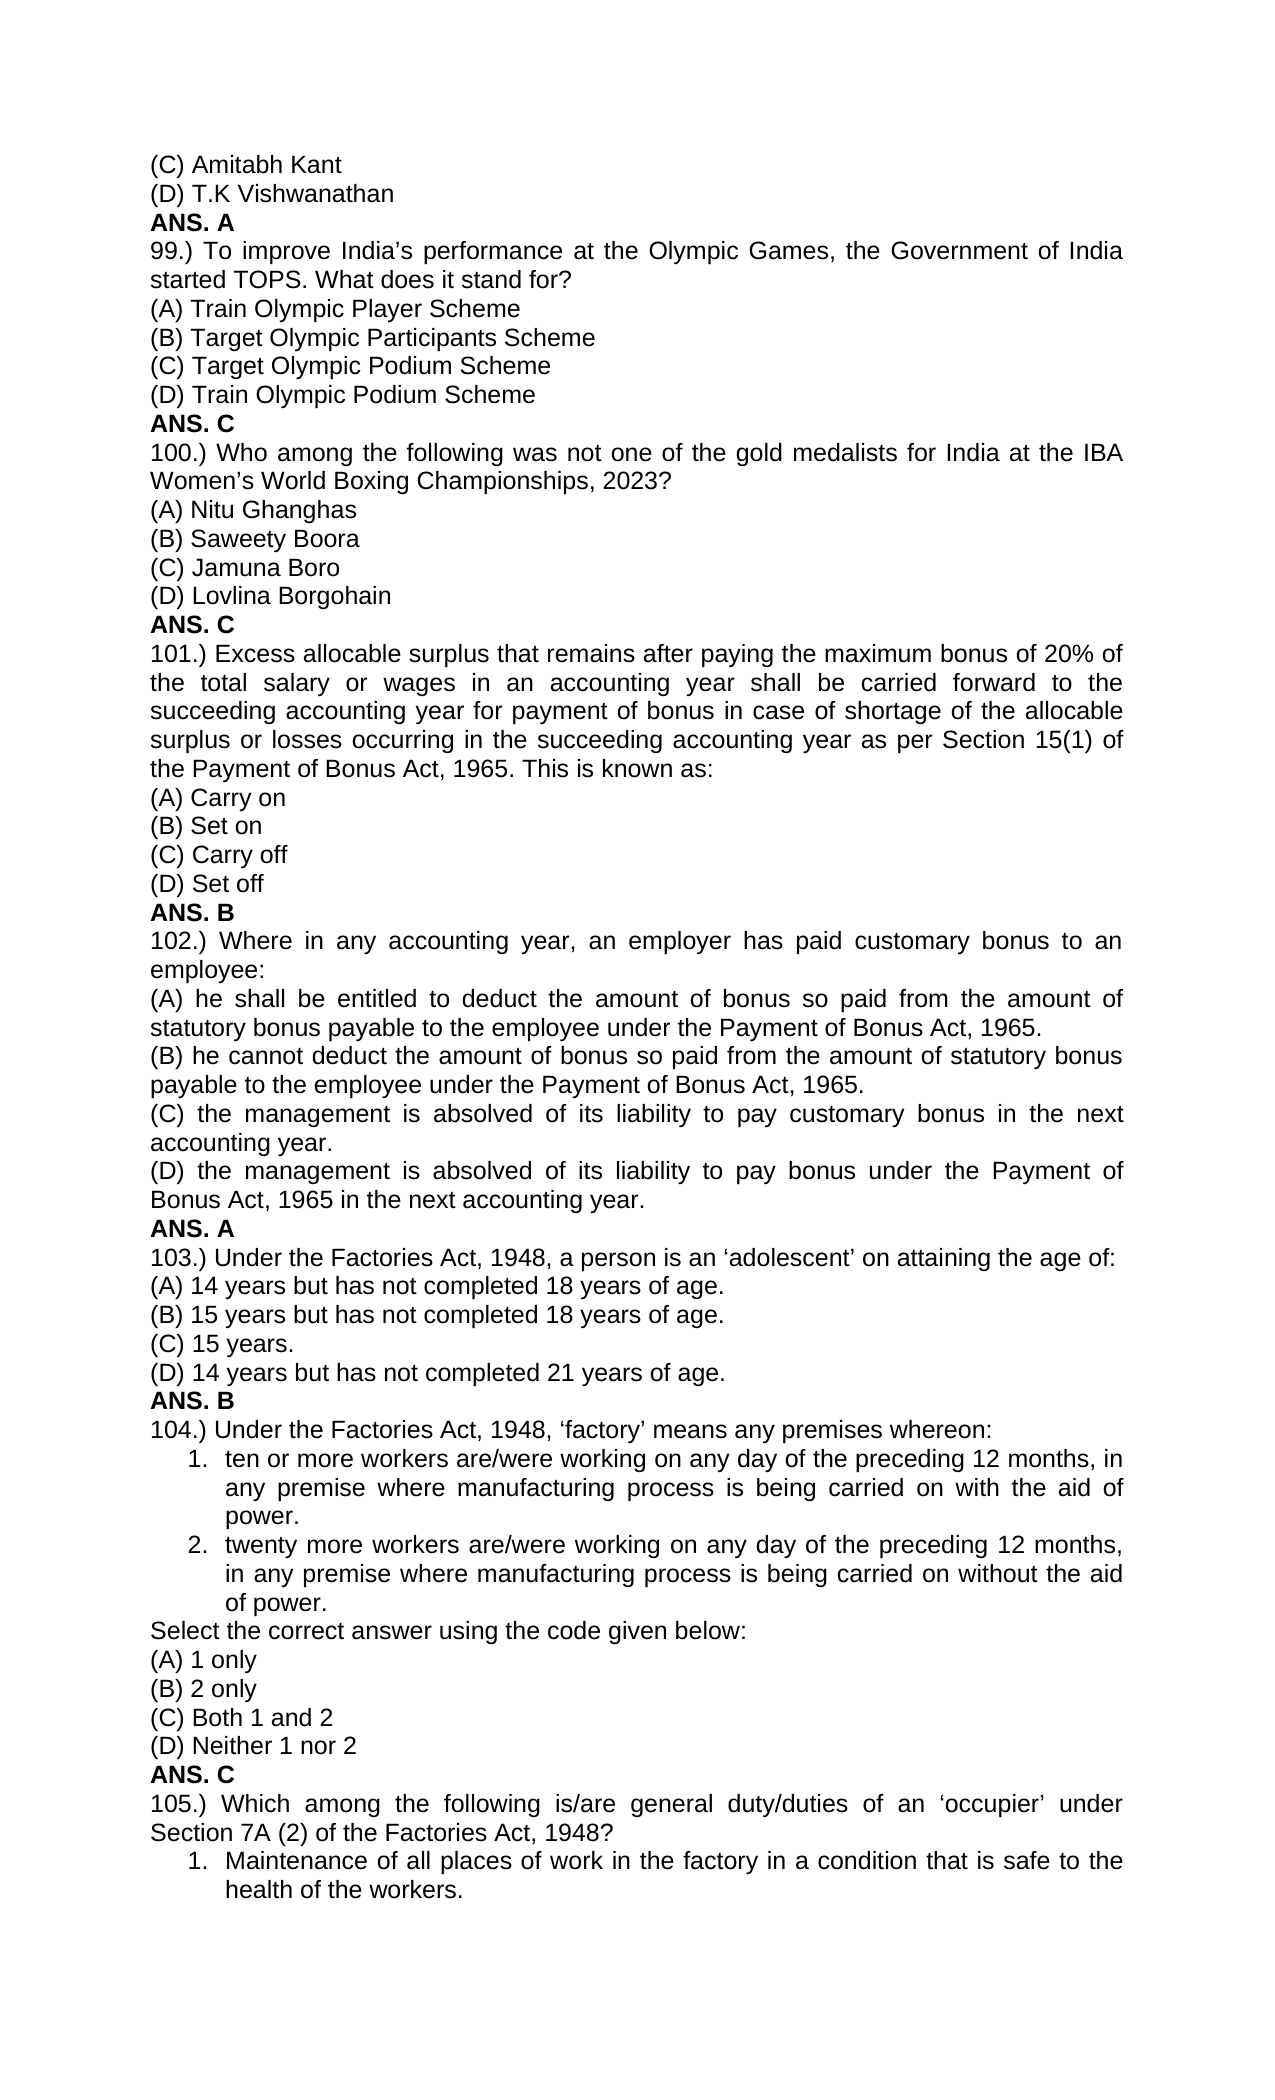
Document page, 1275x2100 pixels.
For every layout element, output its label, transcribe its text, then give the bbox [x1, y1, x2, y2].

text ANS. C [150, 409, 1125, 437]
text 102.) Where in any accounting year, an employer has paid customary bonus to an employee: [150, 926, 1125, 984]
list Maintenance of all places of work in the factory in a condition that is safe to the health of the workers. [187, 1846, 1125, 1904]
text 105.) Which among the following is/are general duty/duties of an ‘occupier’ under Section 7A (2) of the Factories Act, 1948? [150, 1789, 1125, 1846]
text (D) the management is absolved of its liability to pay bonus under the Payment of Bonus Act, 1965 in the next accounting year. [150, 1156, 1125, 1214]
text 101.) Excess allocable surplus that remains after paying the maximum bonus of 20% of the total salary or wages in an accounting year shall be carried forward to the succeeding accounting year for payment of bonus in case of shortage of the allocable surplus or losses occurring in the succeeding accounting year as per Section 15(1) of the Payment of Bonus Act, 1965. This is known as: [150, 639, 1125, 782]
text (B) Set on [150, 811, 1125, 840]
text 100.) Who among the following was not one of the gold medalists for India at the IBA Women’s World Boxing Championships, 2023? [150, 437, 1125, 495]
text (A) Train Olympic Player Scheme [150, 294, 1125, 322]
list twenty more workers are/were working on any day of the preceding 12 months, in any premise where manufacturing process is being carried on without the aid of power. [187, 1530, 1125, 1616]
text (C) 15 years. [150, 1329, 1125, 1357]
text (D) Lovlina Borgohain [150, 581, 1125, 610]
text (C) Carry off [150, 840, 1125, 869]
text 104.) Under the Factories Act, 1948, ‘factory’ means any premises whereon: [150, 1415, 1125, 1444]
text Select the correct answer using the code given below: [150, 1616, 1125, 1645]
text ANS. C [150, 610, 1125, 639]
text (D) T.K Vishwanathan [150, 179, 1125, 207]
text (D) Neither 1 nor 2 [150, 1731, 1125, 1760]
text (C) Both 1 and 2 [150, 1702, 1125, 1731]
text (A) Nitu Ghanghas [150, 495, 1125, 524]
text (C) Amitabh Kant [150, 150, 1125, 179]
list ten or more workers are/were working on any day of the preceding 12 months, in any premise where manufacturing process is being carried on with the aid of power. [187, 1444, 1125, 1530]
text (C) the management is absolved of its liability to pay customary bonus in the next accounting year. [150, 1099, 1125, 1156]
text (D) Train Olympic Podium Scheme [150, 380, 1125, 409]
text (A) 1 only [150, 1645, 1125, 1674]
text 99.) To improve India’s performance at the Olympic Games, the Government of India started TOPS. What does it stand for? [150, 236, 1125, 294]
text (C) Jamuna Boro [150, 552, 1125, 581]
text (A) 14 years but has not completed 18 years of age. [150, 1271, 1125, 1300]
text ANS. B [150, 1386, 1125, 1415]
text ANS. A [150, 207, 1125, 236]
text (A) Carry on [150, 782, 1125, 811]
text (D) Set off [150, 869, 1125, 897]
text (B) 15 years but has not completed 18 years of age. [150, 1300, 1125, 1329]
text (A) he shall be entitled to deduct the amount of bonus so paid from the amount of statutory bonus payable to the employee under the Payment of Bonus Act, 1965. [150, 984, 1125, 1041]
text (B) 2 only [150, 1674, 1125, 1702]
text (B) he cannot deduct the amount of bonus so paid from the amount of statutory bonus payable to the employee under the Payment of Bonus Act, 1965. [150, 1041, 1125, 1099]
text ANS. C [150, 1760, 1125, 1789]
text (C) Target Olympic Podium Scheme [150, 351, 1125, 380]
text (D) 14 years but has not completed 21 years of age. [150, 1357, 1125, 1386]
text (B) Saweety Boora [150, 524, 1125, 552]
text ANS. A [150, 1214, 1125, 1242]
text (B) Target Olympic Participants Scheme [150, 322, 1125, 351]
text 103.) Under the Factories Act, 1948, a person is an ‘adolescent’ on attaining the age of: [150, 1242, 1125, 1271]
text ANS. B [150, 897, 1125, 926]
